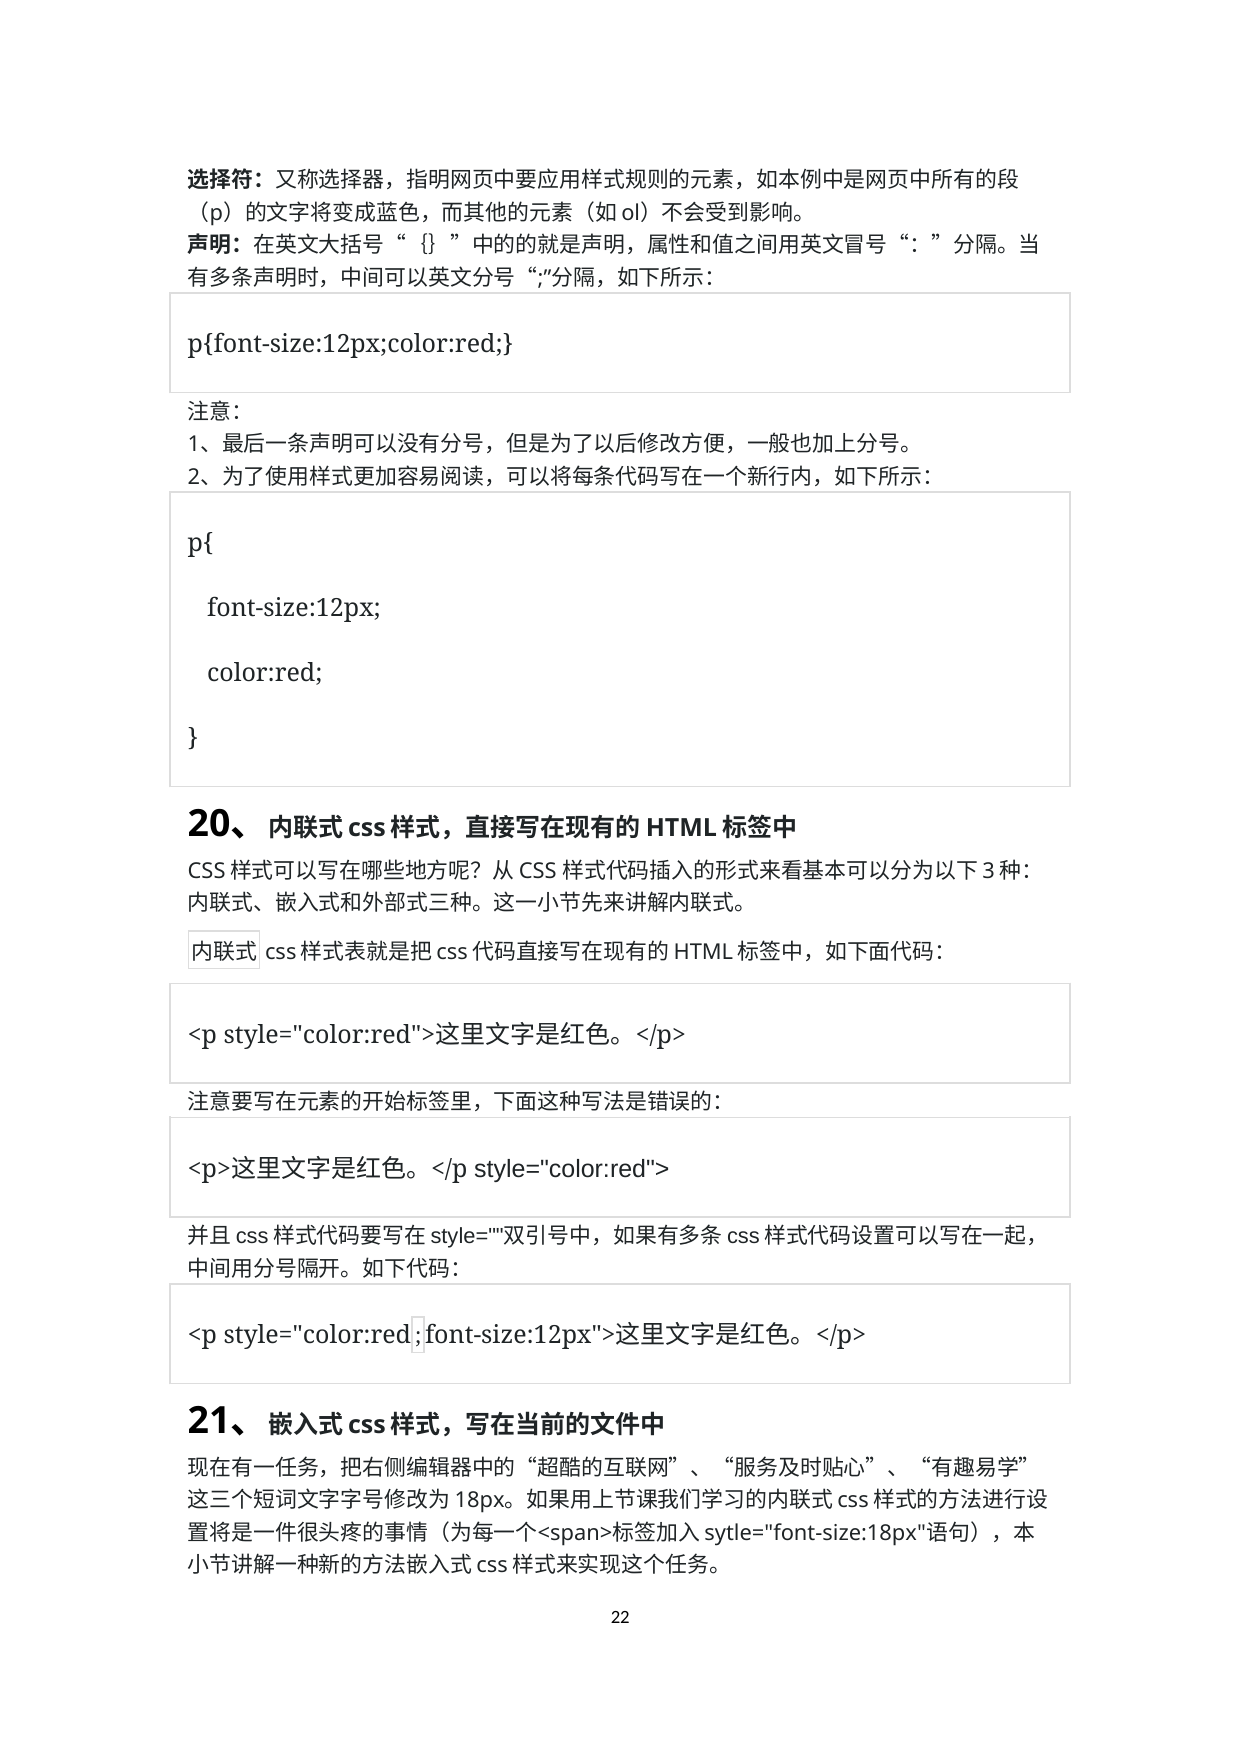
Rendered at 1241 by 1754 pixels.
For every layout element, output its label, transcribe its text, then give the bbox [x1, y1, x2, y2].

text <p style="color:red">这里文字是红色。</p> [171, 984, 1069, 1082]
text 现在有一任务，把右侧编辑器中的“超酷的互联网”、“服务及时贴心”、“有趣易学”这三个短词文字字号修改为18px。如果用上节课我们学习的内联式css样式的方法进行设置将是一件很头疼的事情（为每一个<span>标签加入sytle="font-size:18px"语句），本小节讲解一种新的方法嵌入式css样式来实现这个任务。 [187, 1449, 1053, 1579]
text 并且css样式代码要写在style=""双引号中，如果有多条css样式代码设置可以写在一起，中间用分号隔开。如下代码： [187, 1218, 1053, 1283]
text 注意： [187, 393, 1053, 426]
text <p>这里文字是红色。</p style="color:red"> [171, 1118, 1069, 1216]
subtitle 21、嵌入式css样式，写在当前的文件中 [187, 1384, 1053, 1449]
text 选择符：又称选择器，指明网页中要应用样式规则的元素，如本例中是网页中所有的段（p）的文字将变成蓝色，而其他的元素（如ol）不会受到影响。 [187, 162, 1053, 227]
text <p style="color:red;font-size:12px">这里文字是红色。</p> [171, 1285, 1069, 1383]
text } [171, 686, 1069, 786]
text p{font-size:12px;color:red;} [171, 294, 1069, 392]
text font-size:12px; [187, 574, 1053, 639]
text p{ [171, 493, 1069, 574]
text 声明：在英文大括号“｛｝”中的的就是声明，属性和值之间用英文冒号“：”分隔。当有多条声明时，中间可以英文分号“;”分隔，如下所示： [187, 227, 1053, 292]
text 1、最后一条声明可以没有分号，但是为了以后修改方便，一般也加上分号。 [187, 426, 1053, 458]
subtitle 20、内联式css样式，直接写在现有的HTML标签中 [187, 787, 1053, 852]
text 注意要写在元素的开始标签里，下面这种写法是错误的： [187, 1084, 1053, 1116]
text 内联式css样式表就是把css代码直接写在现有的HTML标签中，如下面代码： [187, 917, 1053, 982]
text CSS样式可以写在哪些地方呢？从CSS 样式代码插入的形式来看基本可以分为以下3种：内联式、嵌入式和外部式三种。这一小节先来讲解内联式。 [187, 852, 1053, 917]
text color:red; [187, 639, 1053, 686]
text 2、为了使用样式更加容易阅读，可以将每条代码写在一个新行内，如下所示： [187, 458, 1053, 491]
